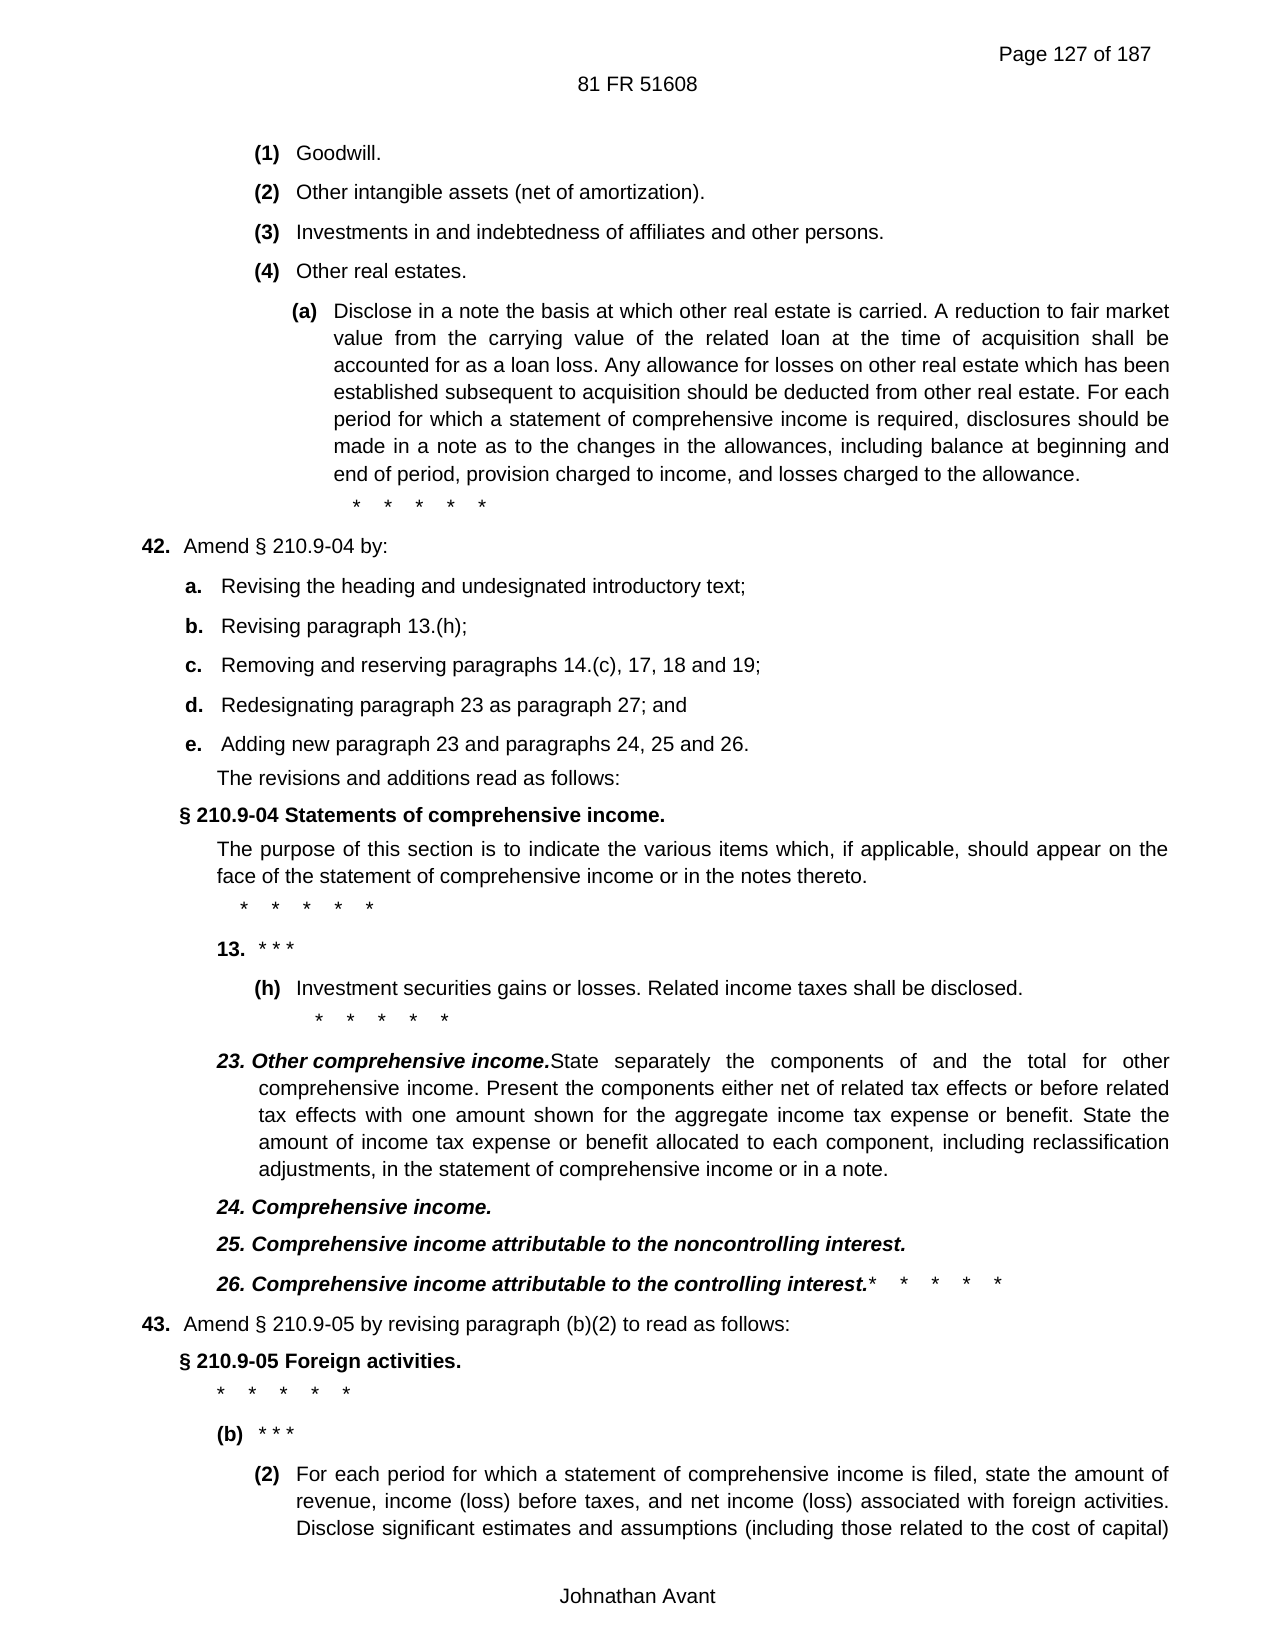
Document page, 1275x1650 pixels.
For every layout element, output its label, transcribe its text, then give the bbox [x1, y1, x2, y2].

list Amend § 210.9-04 by: [142, 531, 1171, 558]
list Revising paragraph 13.(h); [179, 610, 1171, 637]
list Disclose in a note the basis at which other real estate is carried. A reduction to fair market value from the carrying value of the related loan at the time of acquisition shall be accounted for as a loan loss. Any allowance for losses on other real estate which has been established subsequent to acquisition should be deducted from other real estate. For each period for which a statement of comprehensive income is required, disclosures should be made in a note as to the changes in the allowances, including balance at beginning and end of period, provision charged to income, and losses charged to the allowance. [292, 296, 1171, 485]
text The purpose of this section is to indicate the various items which, if applicable, should appear on the face of the statement of comprehensive income or in the notes thereto. [217, 833, 1171, 887]
list Amend § 210.9-05 by revising paragraph (b)(2) to read as follows: [142, 1308, 1171, 1335]
list Goodwill. [254, 137, 1171, 164]
text * * * * * [217, 1379, 1171, 1406]
list * * * [217, 933, 1171, 960]
text The revisions and additions read as follows: [217, 762, 1171, 789]
text * * * * * [292, 1006, 1171, 1033]
list Investments in and indebtedness of affiliates and other persons. [254, 217, 1171, 244]
list butable to the controlling interest.* * * * * [217, 1269, 1171, 1296]
list Investment securities gains or losses. Related income taxes shall be disclosed. [254, 973, 1171, 1000]
list .State separately the components of and the total for other comprehensive income. Present the components either net of related tax effects or before related tax effects with one amount shown for the aggregate income tax expense or benefit. State the amount of income tax expense or benefit allocated to each component, including reclassification adjustments, in the statement of comprehensive income or in a note. [217, 1046, 1171, 1181]
list Revising the heading and undesignated introductory text; [179, 571, 1171, 598]
list Adding new paragraph 23 and paragraphs 24, 25 and 26. [179, 729, 1171, 756]
list Other intangible assets (net of amortization). [254, 177, 1171, 204]
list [254, 1458, 1171, 1539]
text * * * * * [329, 492, 1171, 519]
text * * * * * [217, 894, 1171, 921]
list Removing and reserving paragraphs 14.(c), 17, 18 and 19; [179, 650, 1171, 677]
list * * * [217, 1419, 1171, 1446]
list Other real estates. [254, 256, 1171, 283]
list ehensive income. [179, 802, 1171, 827]
list butable to the noncontrolling interest. [217, 1231, 1171, 1256]
list Redesignating paragraph 23 as paragraph 27; and [179, 689, 1171, 717]
